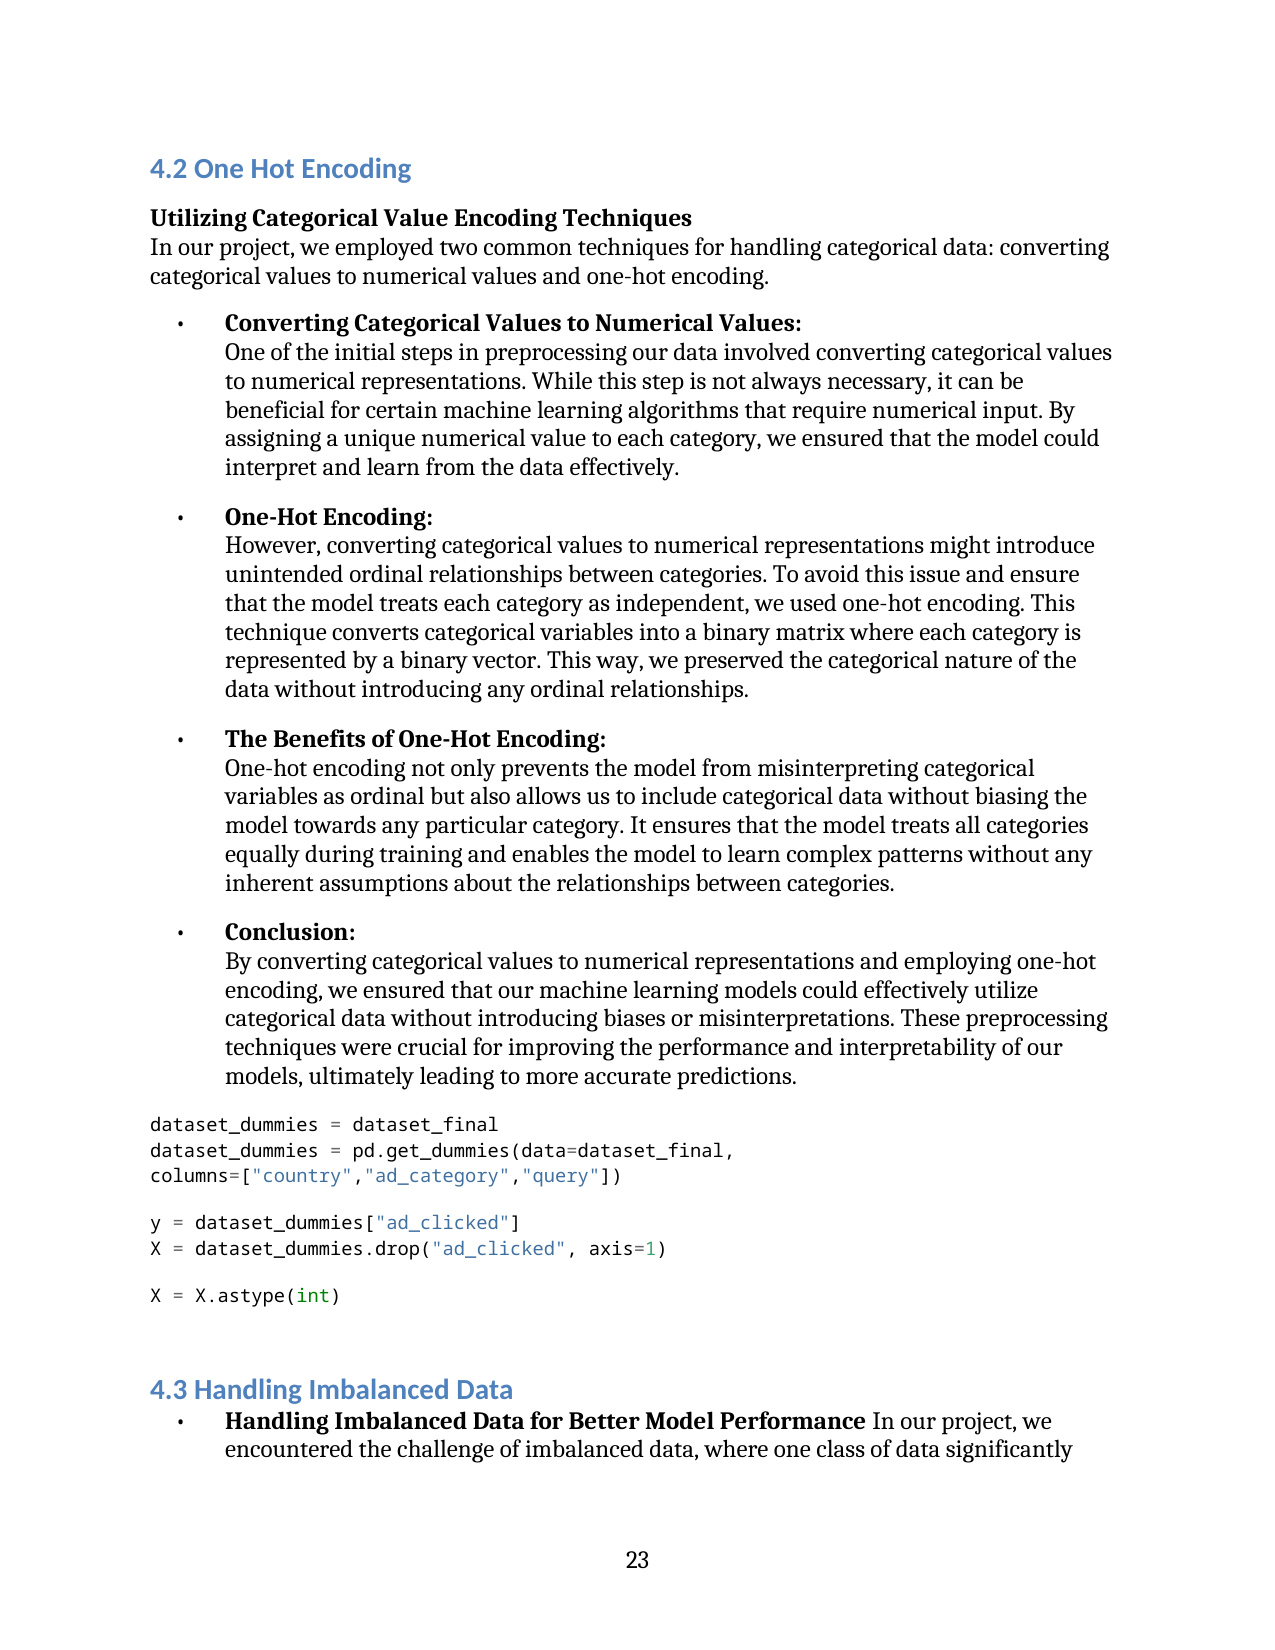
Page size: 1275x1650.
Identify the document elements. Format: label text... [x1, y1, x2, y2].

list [175, 1407, 1125, 1464]
subtitle 4.3 Handling Imbalanced Data [150, 1371, 1125, 1407]
list Converting Categorical Values to Numerical Values: One of the initial steps in preprocessing our data involved converting categorical values to numerical representations. While this step is not always necessary, it can be beneficial for certain machine learning algorithms that require numerical input. By assigning a unique numerical value to each category, we ensured that the model could interpret and learn from the data effectively. [175, 309, 1125, 482]
list One-Hot Encoding: However, converting categorical values to numerical representations might introduce unintended ordinal relationships between categories. To avoid this issue and ensure that the model treats each category as independent, we used one-hot encoding. This technique converts categorical variables into a binary matrix where each category is represented by a binary vector. This way, we preserved the categorical nature of the data without introducing any ordinal relationships. [175, 503, 1125, 704]
text Utilizing Categorical Value Encoding Techniques In our project, we employed two common techniques for handling categorical data: converting categorical values to numerical values and one-hot encoding. [150, 204, 1125, 291]
list Conclusion: By converting categorical values to numerical representations and employing one-hot encoding, we ensured that our machine learning models could effectively utilize categorical data without introducing biases or misinterpretations. These preprocessing techniques were crucial for improving the performance and interpretability of our models, ultimately leading to more accurate predictions. [175, 918, 1125, 1091]
list The Benefits of One-Hot Encoding: One-hot encoding not only prevents the model from misinterpreting categorical variables as ordinal but also allows us to include categorical data without biasing the model towards any particular category. It ensures that the model treats all categories equally during training and enables the model to learn complex patterns without any inherent assumptions about the relationships between categories. [175, 725, 1125, 897]
subtitle 4.2 One Hot Encoding [150, 150, 1125, 186]
text dataset_dummies = dataset_final dataset_dummies = pd.get_dummies(data=dataset_final, columns=["country","ad_category","query"]) y = dataset_dummies["ad_clicked"] X = dataset_dummies.drop("ad_clicked", axis=1) X = X.astype(int) [150, 1111, 1125, 1308]
